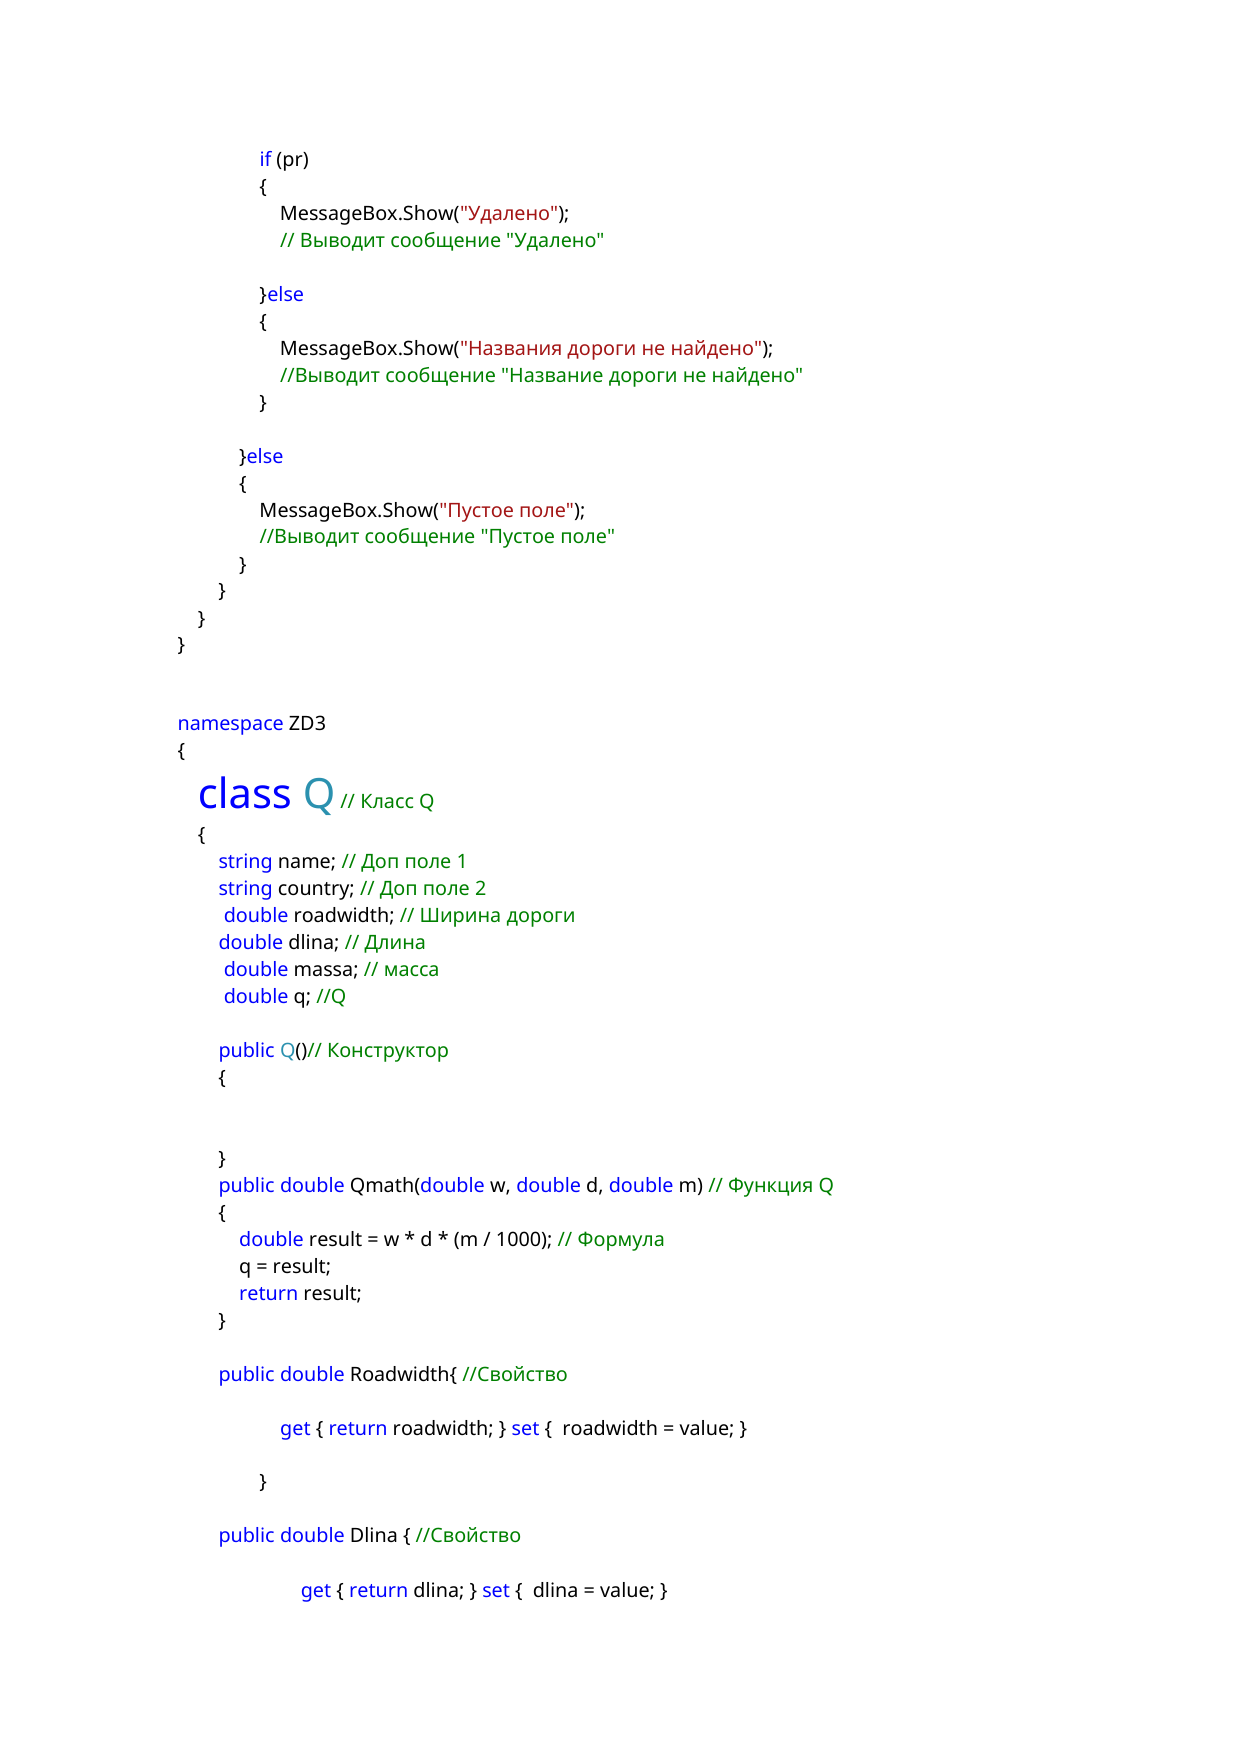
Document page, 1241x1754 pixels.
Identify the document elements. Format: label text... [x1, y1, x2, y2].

text string country; // Доп поле 2 [177, 874, 1152, 901]
text double q; //Q [177, 982, 1152, 1009]
text { [177, 307, 1152, 334]
text class Q // Класс Q [177, 763, 1152, 820]
text if (pr) [177, 145, 1152, 172]
text string name; // Доп поле 1 [177, 847, 1152, 874]
text return result; [177, 1279, 1152, 1306]
text get { return roadwidth; } set { roadwidth = value; } [177, 1414, 1152, 1441]
text double dlina; // Длина [177, 928, 1152, 955]
text q = result; [177, 1252, 1152, 1279]
text double result = w * d * (m / 1000); // Формула [177, 1225, 1152, 1252]
text get { return dlina; } set { dlina = value; } [177, 1577, 1152, 1604]
text { [177, 736, 1152, 763]
text } [177, 631, 1152, 658]
text public double Roadwidth{ //Свойство [177, 1360, 1152, 1387]
text { [177, 469, 1152, 496]
text double massa; // масса [177, 955, 1152, 982]
text //Выводит сообщение "Пустое поле" [177, 523, 1152, 550]
text { [177, 820, 1152, 847]
text namespace ZD3 [177, 709, 1152, 736]
text public Q()// Конструктор [177, 1036, 1152, 1063]
text } [177, 1468, 1152, 1495]
text { [177, 172, 1152, 199]
text MessageBox.Show("Удалено"); [177, 199, 1152, 226]
text } [177, 604, 1152, 631]
text } [177, 577, 1152, 604]
text public double Qmath(double w, double d, double m) // Функция Q [177, 1171, 1152, 1198]
text } [177, 1306, 1152, 1333]
text } [177, 388, 1152, 415]
text } [177, 550, 1152, 577]
text public double Dlina { //Свойство [177, 1522, 1152, 1549]
text MessageBox.Show("Названия дороги не найдено"); [177, 334, 1152, 361]
text { [177, 1063, 1152, 1090]
text MessageBox.Show("Пустое поле"); [177, 496, 1152, 523]
text { [177, 1198, 1152, 1225]
text }else [177, 442, 1152, 469]
text }else [177, 280, 1152, 307]
text } [177, 1144, 1152, 1171]
text double roadwidth; // Ширина дороги [177, 901, 1152, 928]
text // Выводит сообщение "Удалено" [177, 226, 1152, 253]
text //Выводит сообщение "Название дороги не найдено" [177, 361, 1152, 388]
